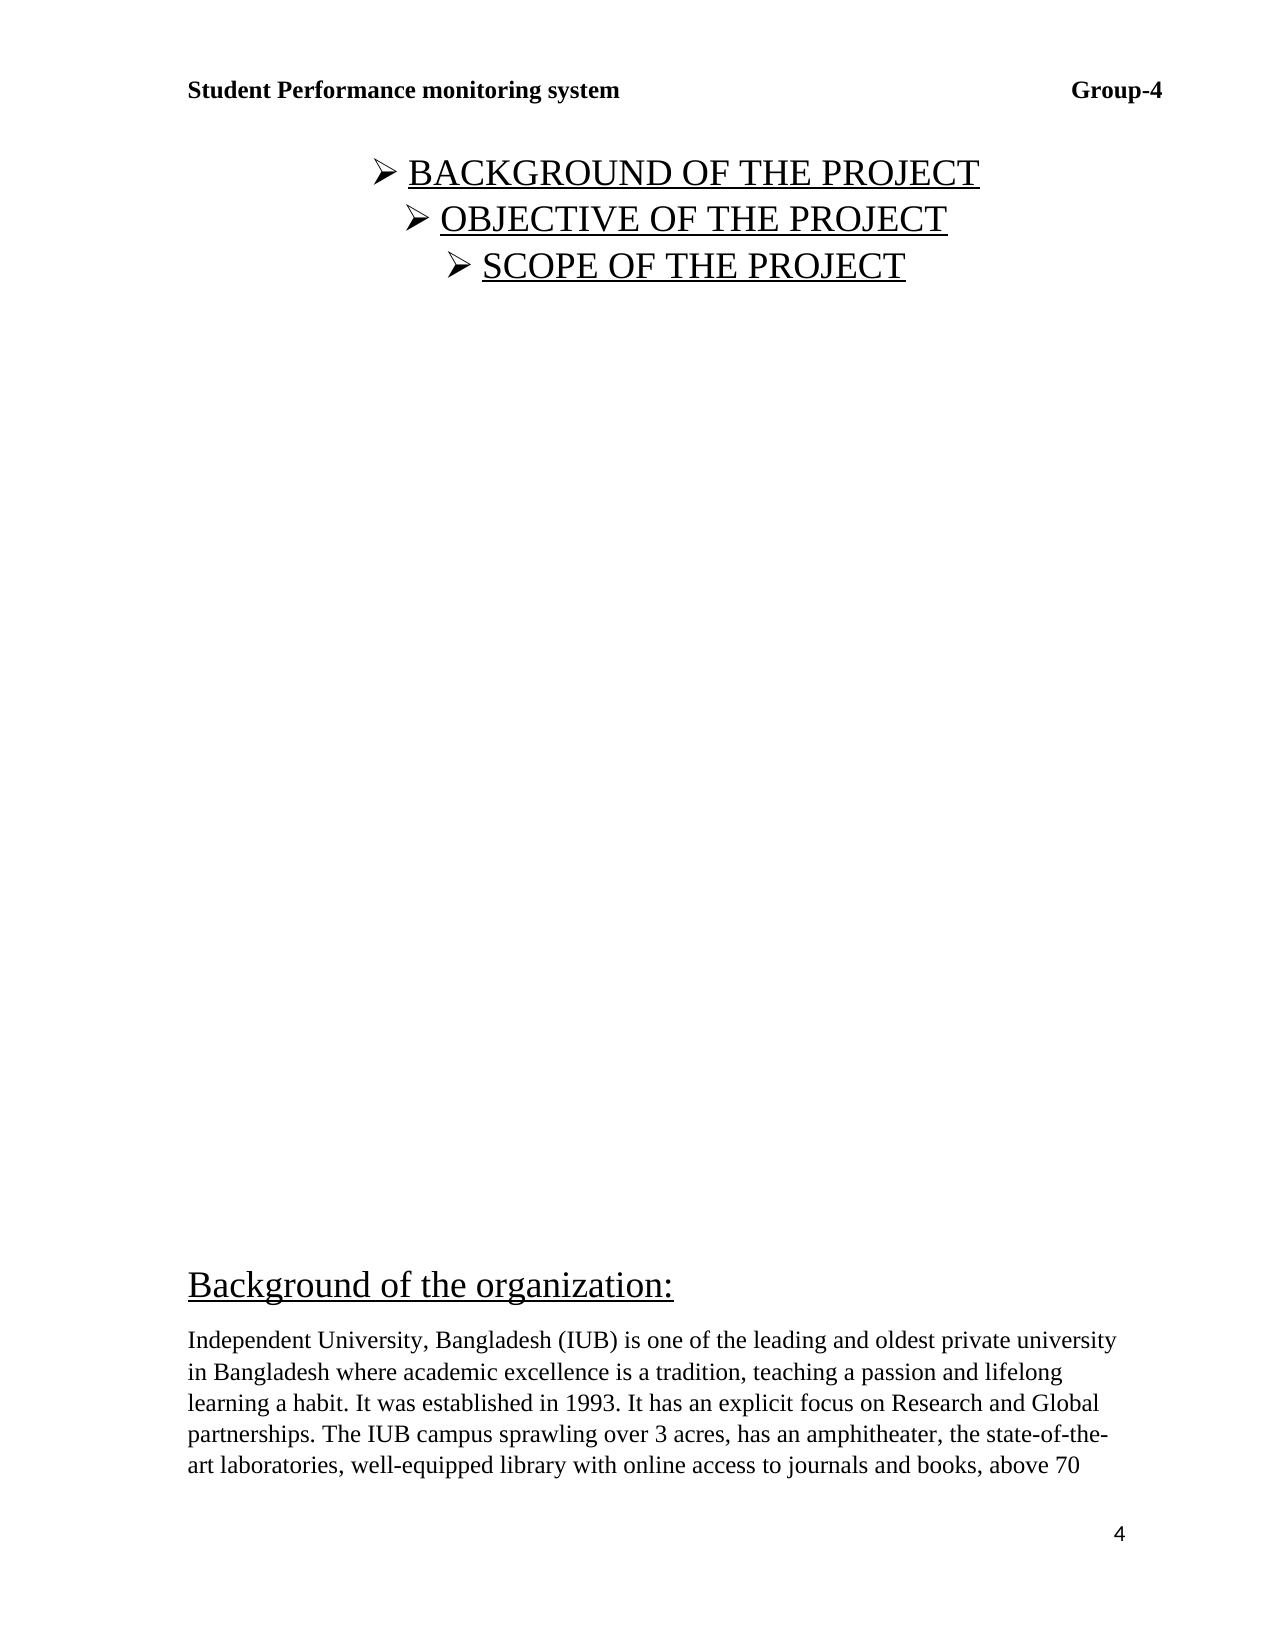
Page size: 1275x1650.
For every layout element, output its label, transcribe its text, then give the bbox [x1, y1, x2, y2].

list SCOPE OF THE PROJECT [225, 243, 1125, 286]
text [187, 1326, 1125, 1478]
list OBJECTIVE OF THE PROJECT [225, 197, 1125, 240]
list BACKGROUND OF THE PROJECT [225, 150, 1125, 193]
text Background of the organization: [187, 1262, 1125, 1306]
